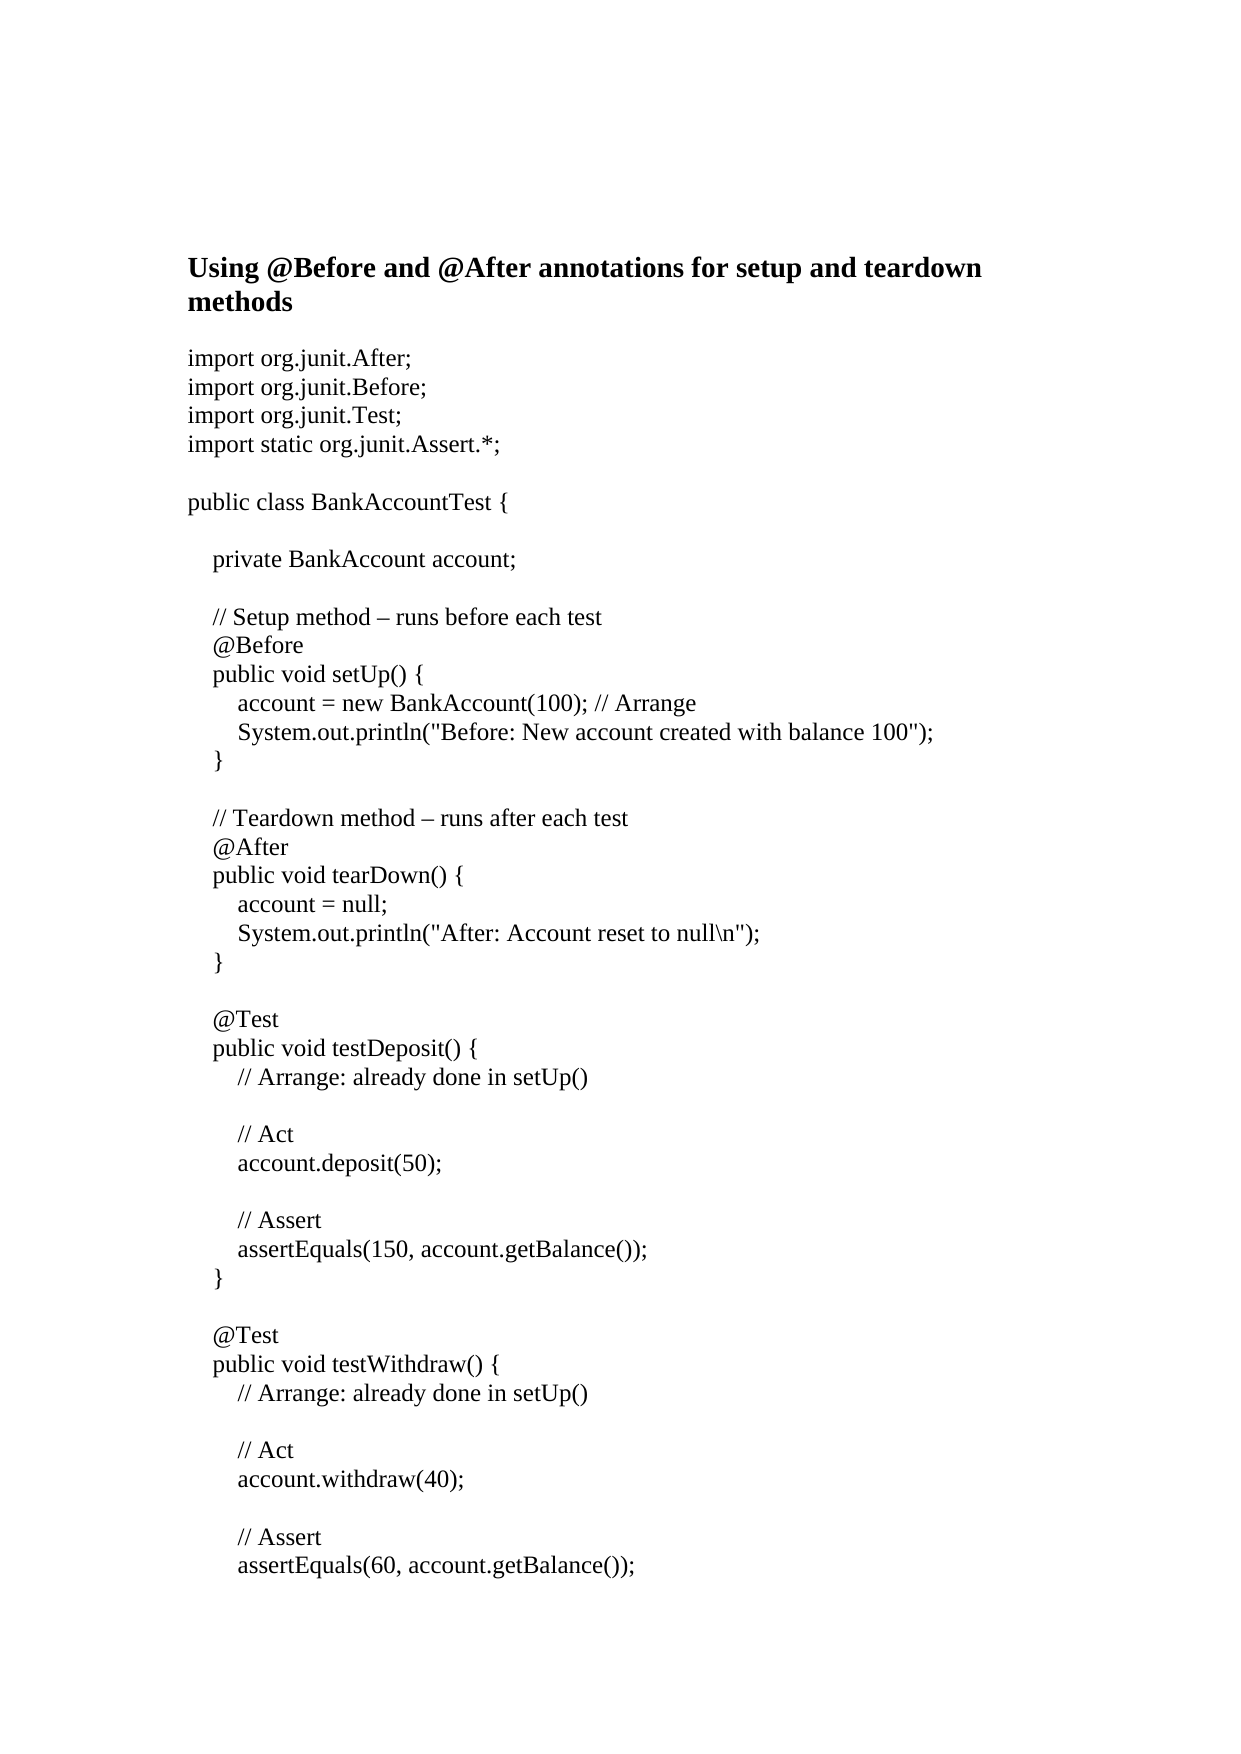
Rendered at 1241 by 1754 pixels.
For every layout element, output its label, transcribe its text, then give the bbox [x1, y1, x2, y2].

text import org.junit.After; [187, 343, 1053, 372]
text import org.junit.Before; [187, 372, 1053, 401]
text // Assert [187, 1522, 1053, 1551]
text @After [187, 832, 1053, 861]
text private BankAccount account; [187, 544, 1053, 573]
text // Setup method – runs before each test [187, 602, 1053, 631]
text // Assert [187, 1206, 1053, 1234]
text @Test [187, 1321, 1053, 1349]
text Using @Before and @After annotations for setup and teardown methods [187, 251, 1053, 318]
text account = new BankAccount(100); // Arrange [187, 688, 1053, 717]
text // Arrange: already done in setUp() [187, 1378, 1053, 1407]
text } [187, 947, 1053, 976]
text // Arrange: already done in setUp() [187, 1062, 1053, 1091]
text } [187, 746, 1053, 774]
text @Test [187, 1004, 1053, 1033]
text // Act [187, 1436, 1053, 1464]
text System.out.println("Before: New account created with balance 100"); [187, 717, 1053, 746]
text public void testDeposit() { [187, 1033, 1053, 1062]
text assertEquals(60, account.getBalance()); [187, 1551, 1053, 1579]
text import static org.junit.Assert.*; [187, 429, 1053, 458]
text import org.junit.Test; [187, 401, 1053, 429]
text } [187, 1263, 1053, 1292]
text // Act [187, 1119, 1053, 1148]
text account = null; [187, 889, 1053, 918]
text account.withdraw(40); [187, 1464, 1053, 1493]
text // Teardown method – runs after each test [187, 803, 1053, 832]
text System.out.println("After: Account reset to null\n"); [187, 918, 1053, 947]
text public void tearDown() { [187, 861, 1053, 889]
text account.deposit(50); [187, 1148, 1053, 1177]
text public class BankAccountTest { [187, 487, 1053, 516]
text assertEquals(150, account.getBalance()); [187, 1234, 1053, 1263]
text public void setUp() { [187, 659, 1053, 688]
text @Before [187, 631, 1053, 659]
text public void testWithdraw() { [187, 1349, 1053, 1378]
